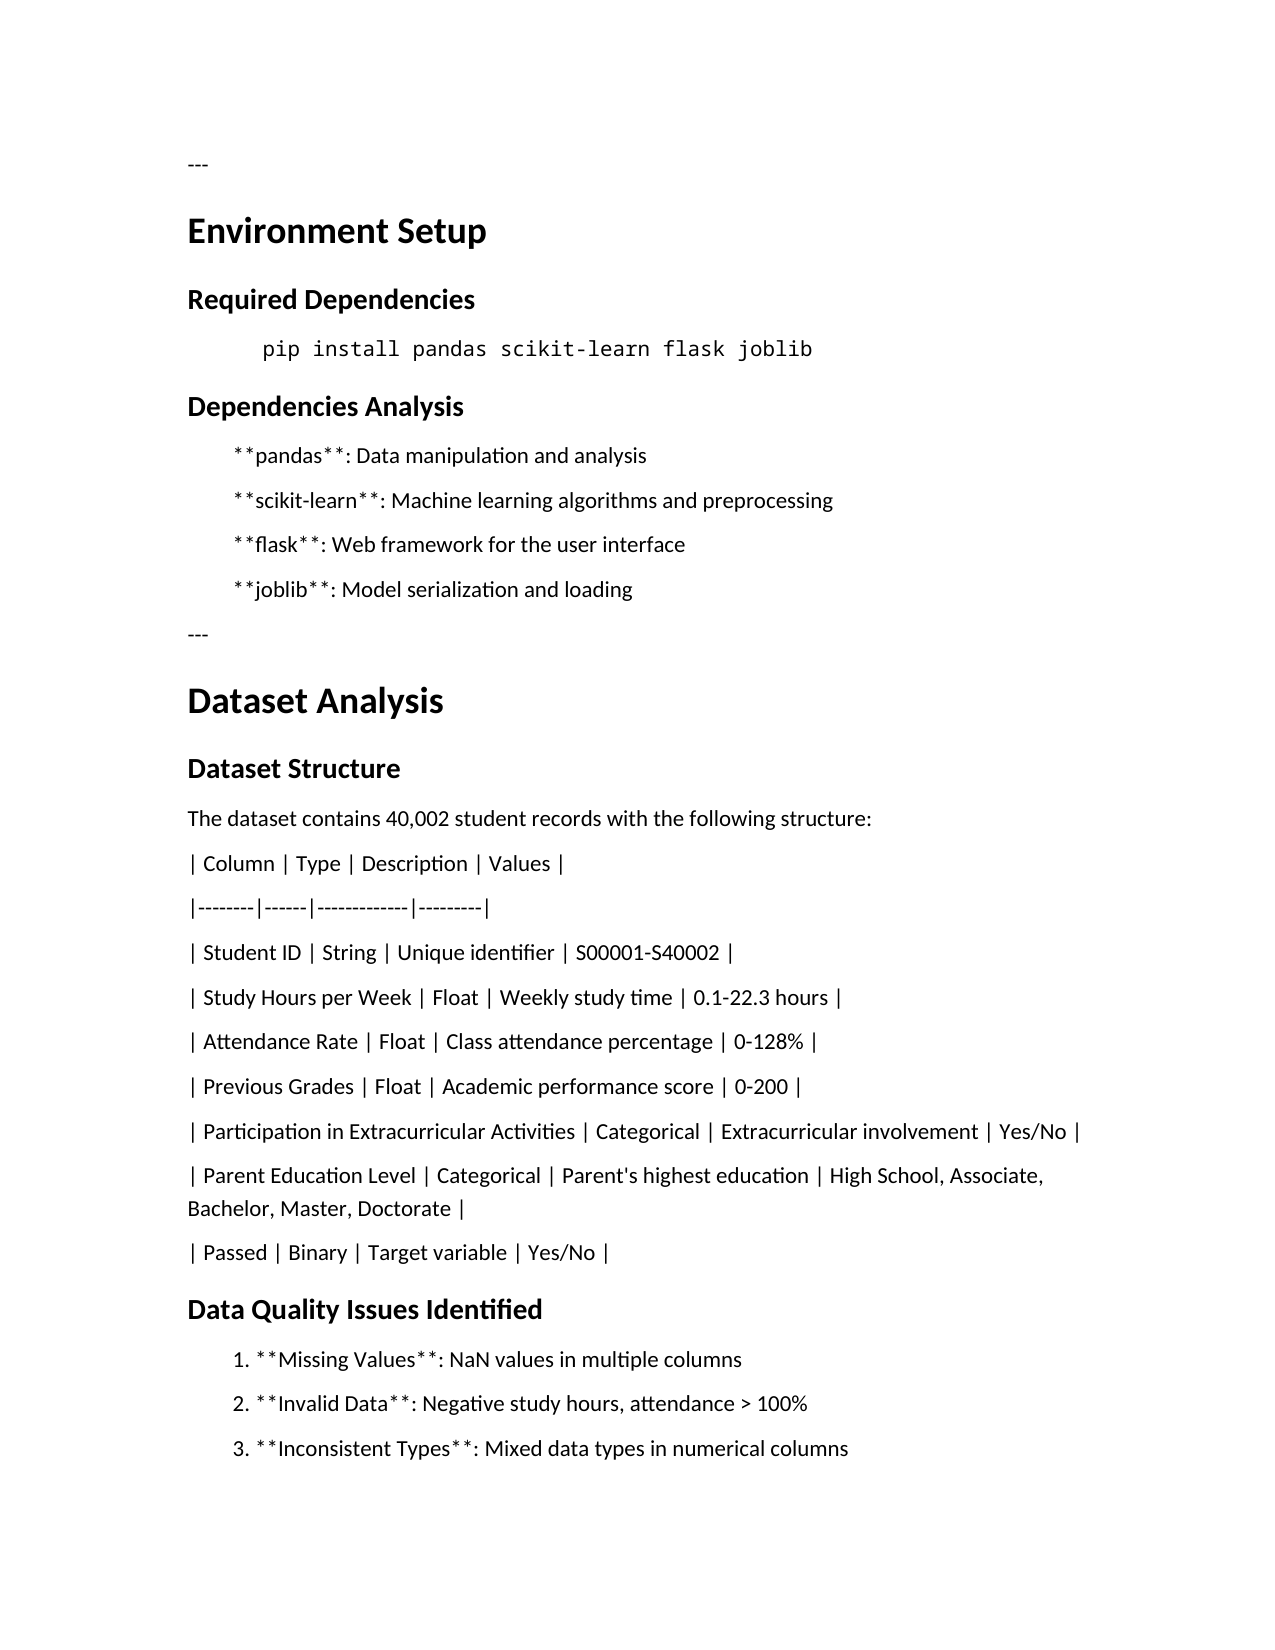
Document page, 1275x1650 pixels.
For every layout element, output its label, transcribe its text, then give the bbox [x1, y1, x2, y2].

text | Previous Grades | Float | Academic performance score | 0-200 | [187, 1072, 1087, 1100]
text 3. **Inconsistent Types**: Mixed data types in numerical columns [232, 1434, 1087, 1462]
text **flask**: Web framework for the user interface [232, 530, 1087, 558]
text 1. **Missing Values**: NaN values in multiple columns [232, 1345, 1087, 1373]
text | Participation in Extracurricular Activities | Categorical | Extracurricular involvement | Yes/No | [187, 1117, 1087, 1145]
text | Study Hours per Week | Float | Weekly study time | 0.1-22.3 hours | [187, 983, 1087, 1011]
text --- [187, 620, 1087, 648]
text | Column | Type | Description | Values | [187, 849, 1087, 877]
text Required Dependencies [187, 281, 1087, 316]
text | Attendance Rate | Float | Class attendance percentage | 0-128% | [187, 1027, 1087, 1055]
text --- [187, 150, 1087, 178]
text The dataset contains 40,002 student records with the following structure: [187, 804, 1087, 832]
text **joblib**: Model serialization and loading [232, 575, 1087, 603]
text pip install pandas scikit-learn flask joblib [262, 334, 1087, 363]
text |--------|------|-------------|---------| [187, 893, 1087, 921]
text Dataset Analysis [187, 677, 1087, 723]
text **scikit-learn**: Machine learning algorithms and preprocessing [232, 486, 1087, 514]
text | Parent Education Level | Categorical | Parent's highest education | High School, Associate, Bachelor, Master, Doctorate | [187, 1161, 1087, 1222]
text | Passed | Binary | Target variable | Yes/No | [187, 1238, 1087, 1266]
text Dataset Structure [187, 751, 1087, 786]
text 2. **Invalid Data**: Negative study hours, attendance > 100% [232, 1389, 1087, 1417]
text Data Quality Issues Identified [187, 1291, 1087, 1327]
text Dependencies Analysis [187, 388, 1087, 423]
text | Student ID | String | Unique identifier | S00001-S40002 | [187, 938, 1087, 966]
text Environment Setup [187, 207, 1087, 253]
text **pandas**: Data manipulation and analysis [232, 441, 1087, 469]
